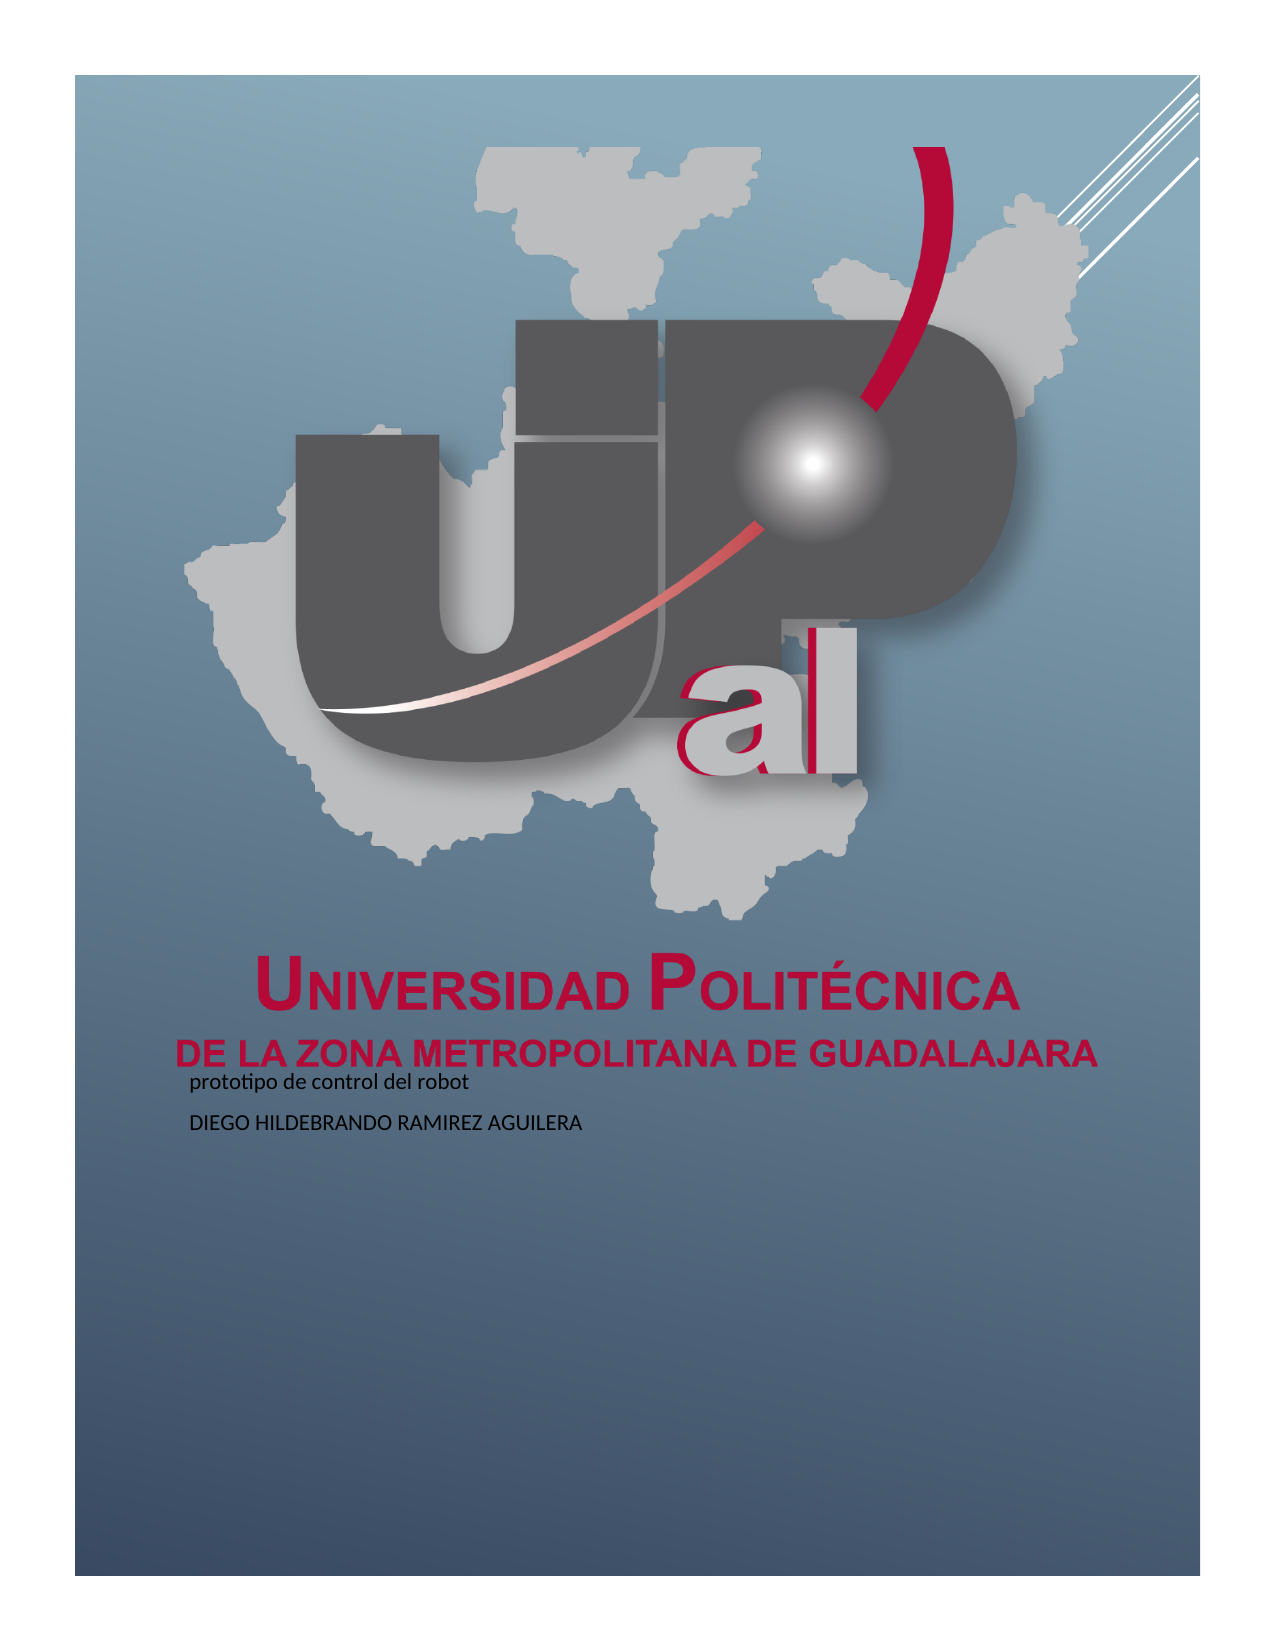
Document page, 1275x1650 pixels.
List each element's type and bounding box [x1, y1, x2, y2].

picture [177, 147, 1098, 1067]
